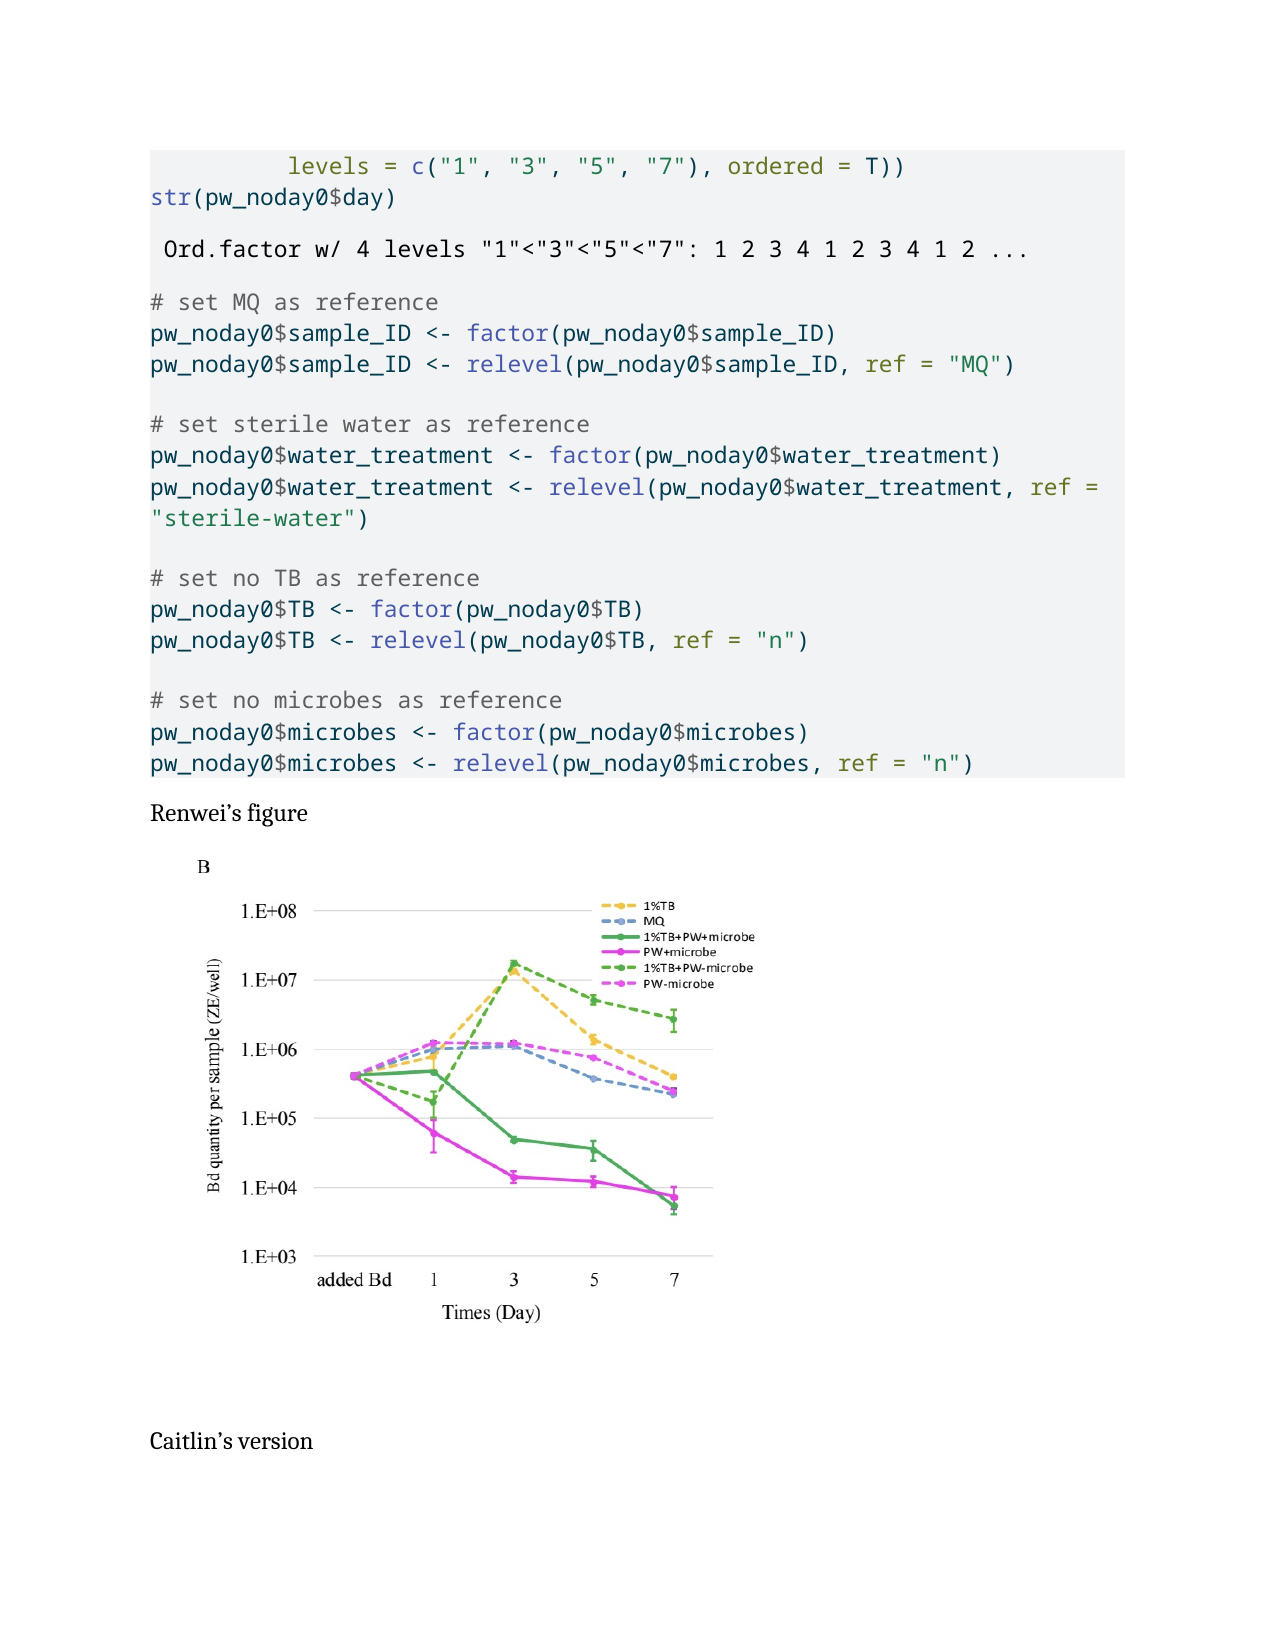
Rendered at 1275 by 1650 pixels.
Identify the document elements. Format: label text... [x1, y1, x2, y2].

text Renwei’s figure [150, 799, 1125, 827]
text Caitlin’s version [150, 1427, 1125, 1455]
table_header [139, 846, 1114, 1408]
picture [168, 846, 769, 1346]
text Ord.factor w/ 4 levels "1"<"3"<"5"<"7": 1 2 3 4 1 2 3 4 1 2 ... [150, 233, 1125, 264]
